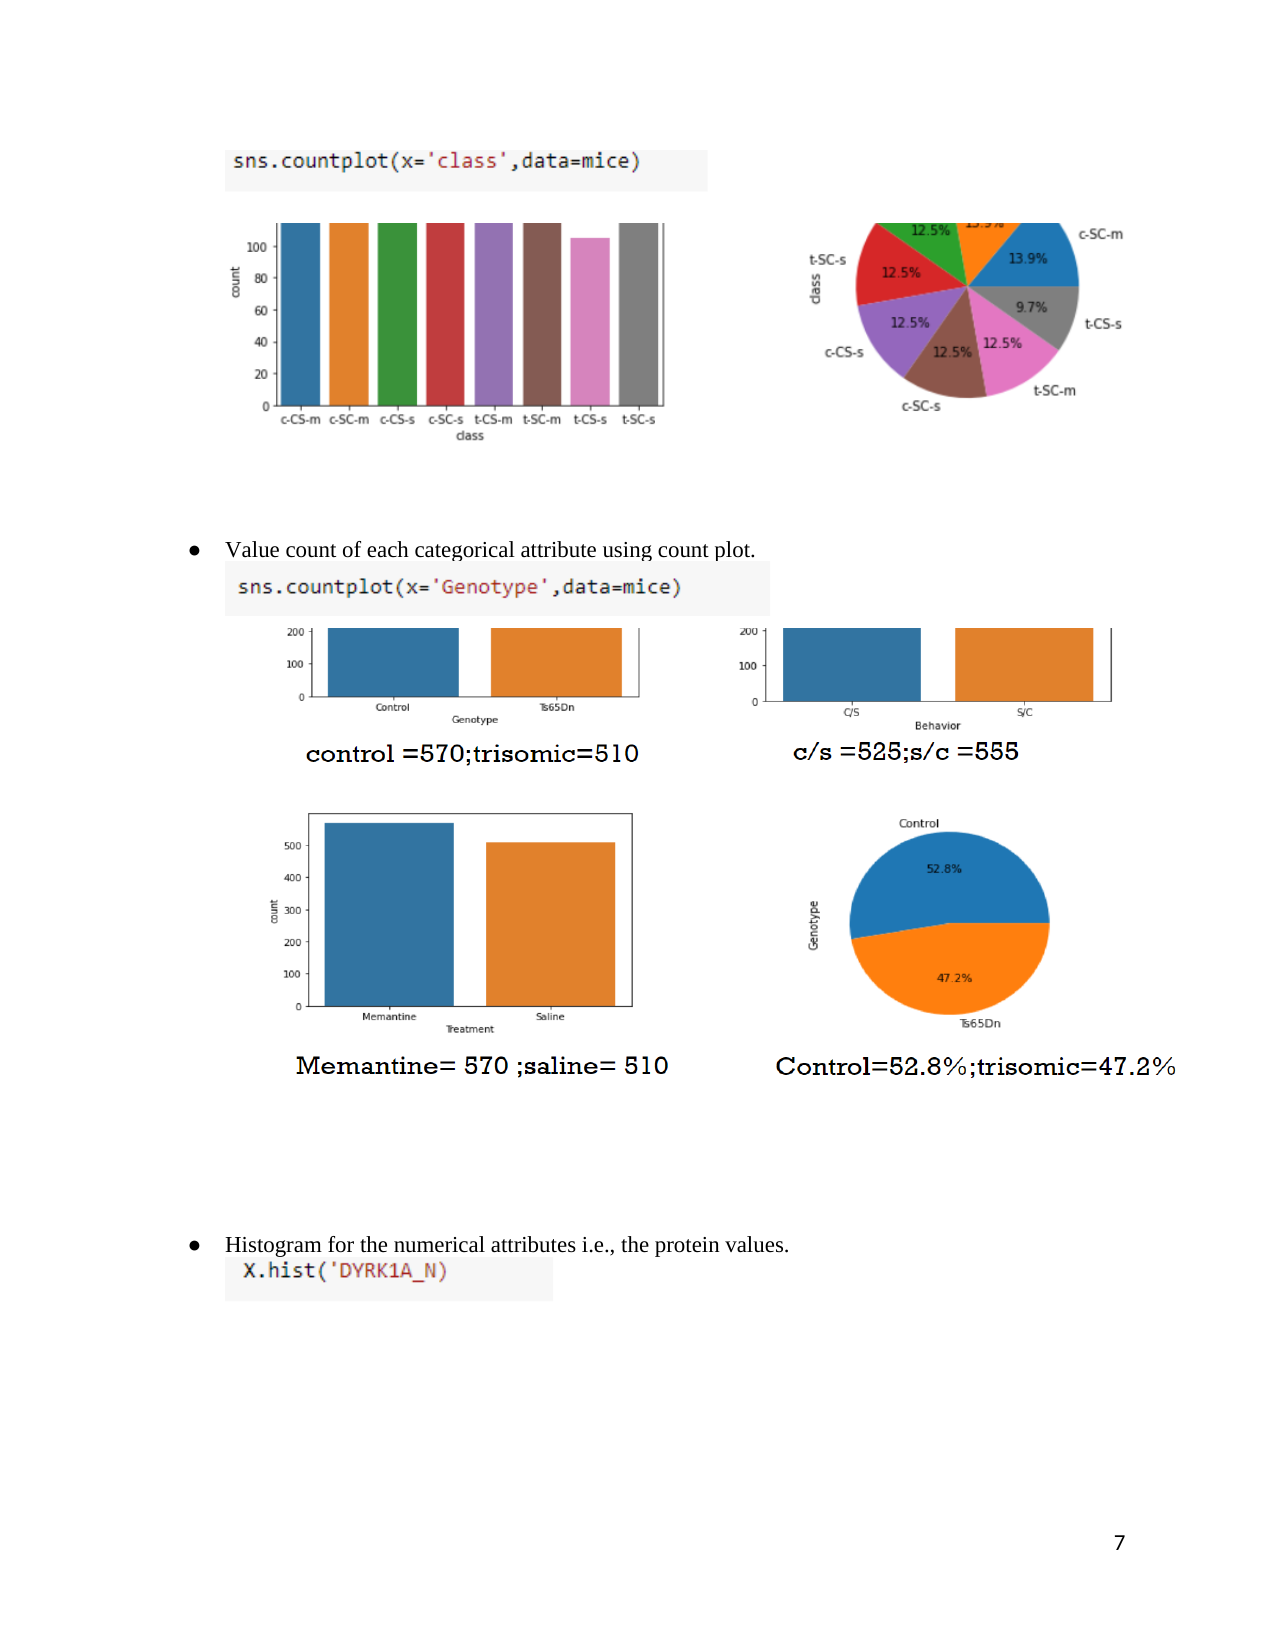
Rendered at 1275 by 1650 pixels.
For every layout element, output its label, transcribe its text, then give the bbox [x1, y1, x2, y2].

list Histogram for the numerical attributes i.e., the protein values. [187, 1234, 1125, 1257]
picture [225, 561, 771, 616]
picture [225, 150, 708, 209]
picture [225, 1257, 554, 1314]
list Value count of each categorical attribute using count plot. [187, 538, 1125, 562]
picture [225, 223, 1200, 476]
picture [225, 628, 1200, 1092]
